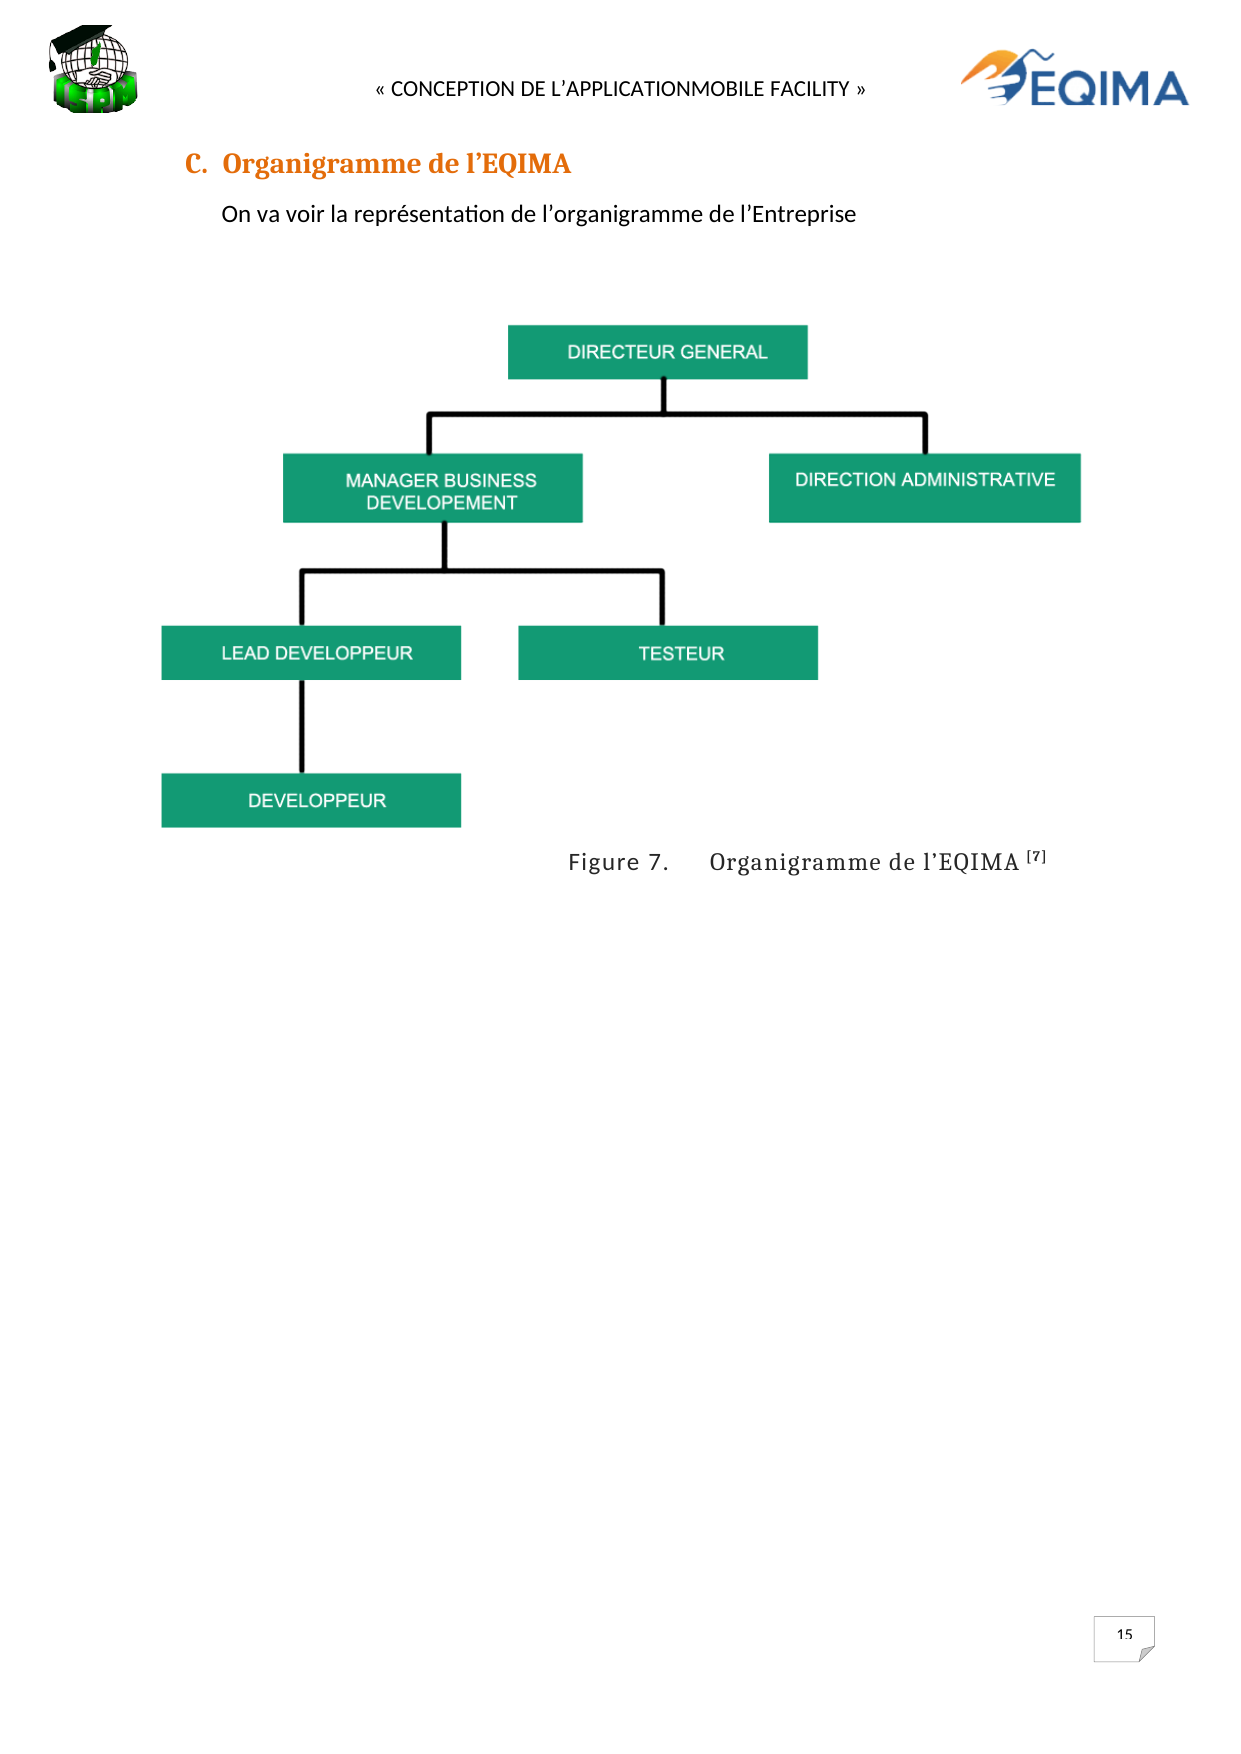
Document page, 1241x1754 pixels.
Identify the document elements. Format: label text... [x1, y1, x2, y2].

subtitle Organigramme de l’EQIMA [7] [185, 846, 1093, 877]
picture [961, 48, 1191, 105]
text On va voir la représentation de l’organigramme de l’Entreprise [148, 199, 1093, 229]
picture [152, 316, 1088, 833]
picture [48, 25, 138, 113]
subtitle Organigramme de l’EQIMA [185, 148, 1093, 181]
